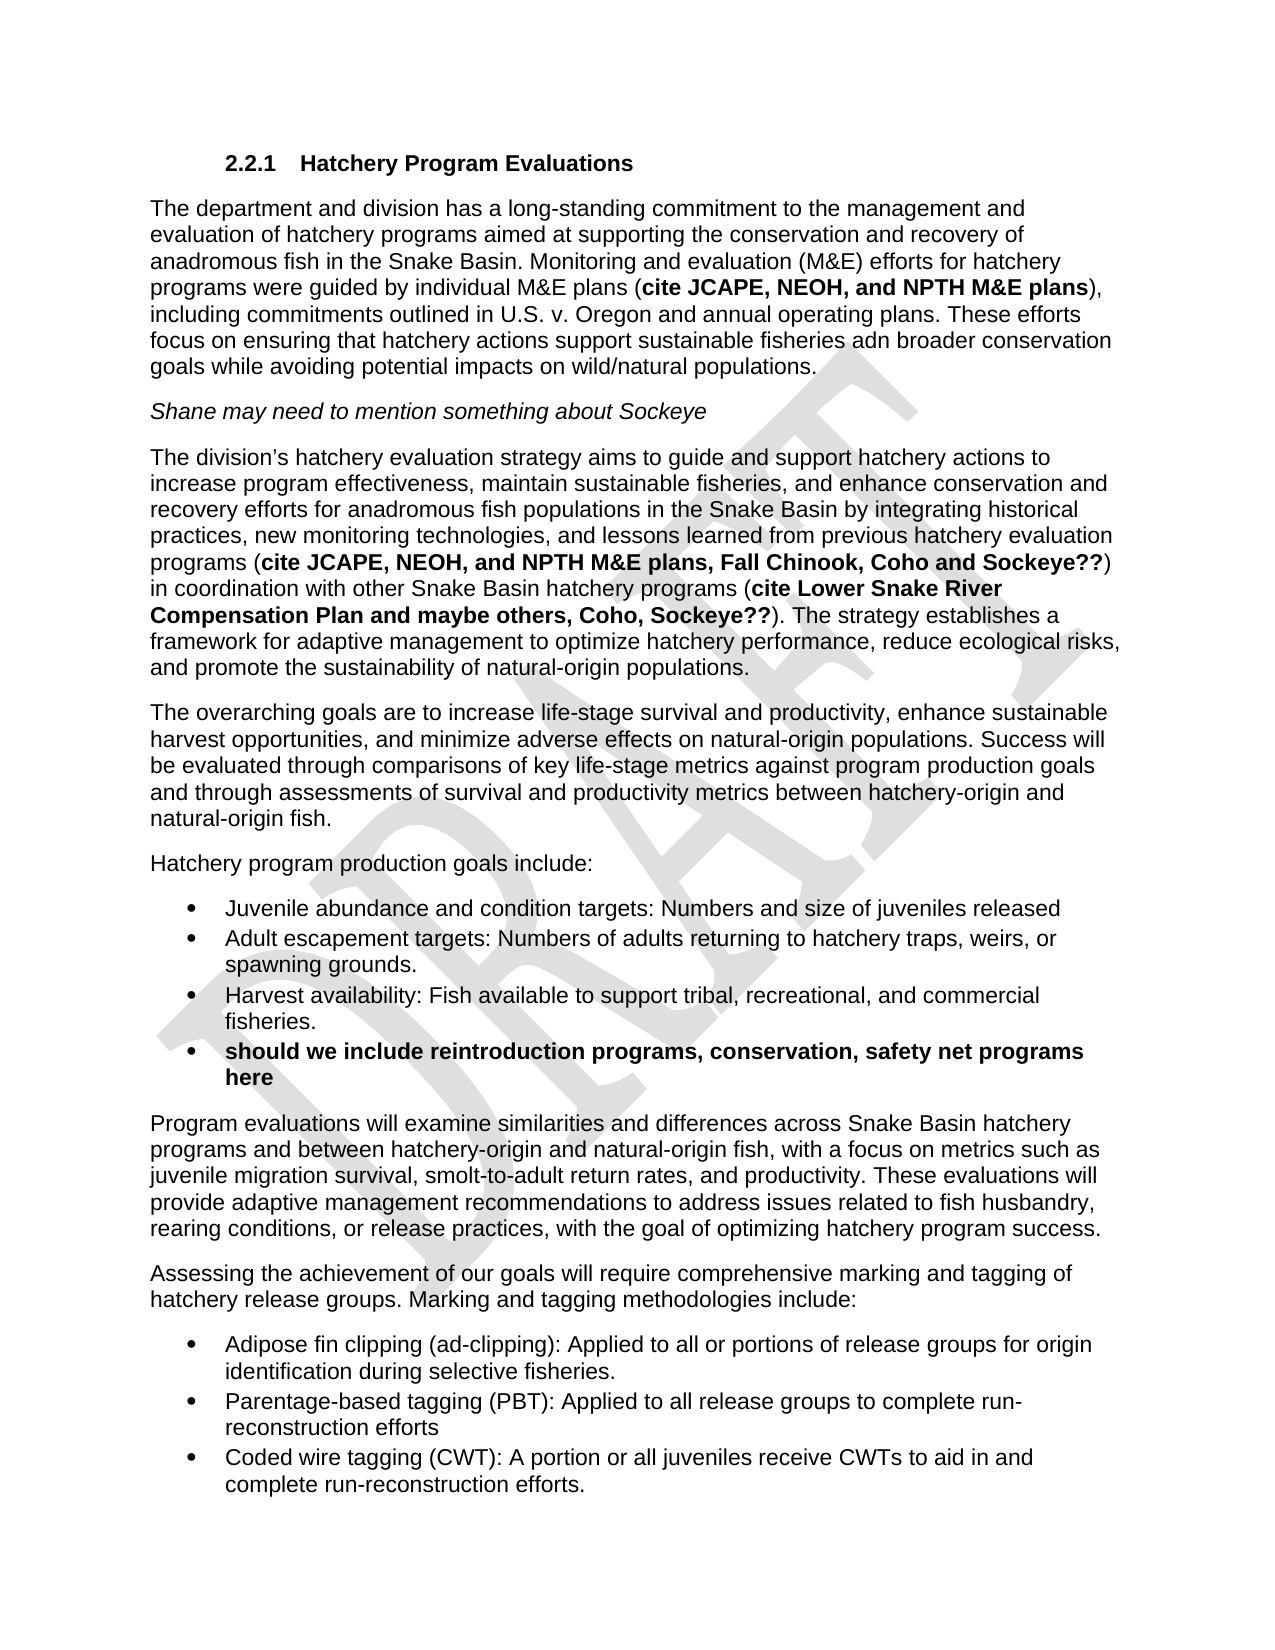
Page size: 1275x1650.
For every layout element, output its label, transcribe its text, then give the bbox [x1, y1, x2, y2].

list Adipose fin clipping (ad-clipping): Applied to all or portions of release groups for origin identification during selective fisheries. [187, 1331, 1125, 1384]
text The department and division has a long-standing commitment to the management and evaluation of hatchery programs aimed at supporting the conservation and recovery of anadromous fish in the Snake Basin. Monitoring and evaluation (M&E) efforts for hatchery programs were guided by individual M&E plans (cite JCAPE, NEOH, and NPTH M&E plans), including commitments outlined in U.S. v. Oregon and annual operating plans. These efforts focus on ensuring that hatchery actions support sustainable fisheries adn broader conservation goals while avoiding potential impacts on wild/natural populations. [150, 195, 1125, 379]
text Assessing the achievement of our goals will require comprehensive marking and tagging of hatchery release groups. Marking and tagging methodologies include: [150, 1260, 1125, 1313]
text Program evaluations will examine similarities and differences across Snake Basin hatchery programs and between hatchery-origin and natural-origin fish, with a focus on metrics such as juvenile migration survival, smolt-to-adult return rates, and productivity. These evaluations will provide adaptive management recommendations to address issues related to fish husbandry, rearing conditions, or release practices, with the goal of optimizing hatchery program success. [150, 1109, 1125, 1241]
subtitle 2.2.1 Hatchery Program Evaluations [225, 150, 1125, 176]
list Parentage-based tagging (PBT): Applied to all release groups to complete run-reconstruction efforts [187, 1388, 1125, 1441]
list Juvenile abundance and condition targets: Numbers and size of juveniles released [187, 895, 1125, 921]
list Harvest availability: Fish available to support tribal, recreational, and commercial fisheries. [187, 982, 1125, 1034]
text Shane may need to mention something about Sockeye [150, 398, 1125, 425]
list Adult escapement targets: Numbers of adults returning to hatchery traps, weirs, or spawning grounds. [187, 925, 1125, 978]
list Coded wire tagging (CWT): A portion or all juveniles receive CWTs to aid in and complete run-reconstruction efforts. [187, 1444, 1125, 1497]
text The division’s hatchery evaluation strategy aims to guide and support hatchery actions to increase program effectiveness, maintain sustainable fisheries, and enhance conservation and recovery efforts for anadromous fish populations in the Snake Basin by integrating historical practices, new monitoring technologies, and lessons learned from previous hatchery evaluation programs (cite JCAPE, NEOH, and NPTH M&E plans, Fall Chinook, Coho and Sockeye??) in coordination with other Snake Basin hatchery programs (cite Lower Snake River Compensation Plan and maybe others, Coho, Sockeye??). The strategy establishes a framework for adaptive management to optimize hatchery performance, reduce ecological risks, and promote the sustainability of natural-origin populations. [150, 443, 1125, 681]
list should we include reintroduction programs, conservation, safety net programs here [187, 1038, 1125, 1091]
text Hatchery program production goals include: [150, 850, 1125, 876]
text The overarching goals are to increase life-stage survival and productivity, enhance sustainable harvest opportunities, and minimize adverse effects on natural-origin populations. Success will be evaluated through comparisons of key life-stage metrics against program production goals and through assessments of survival and productivity metrics between hatchery-origin and natural-origin fish. [150, 699, 1125, 831]
